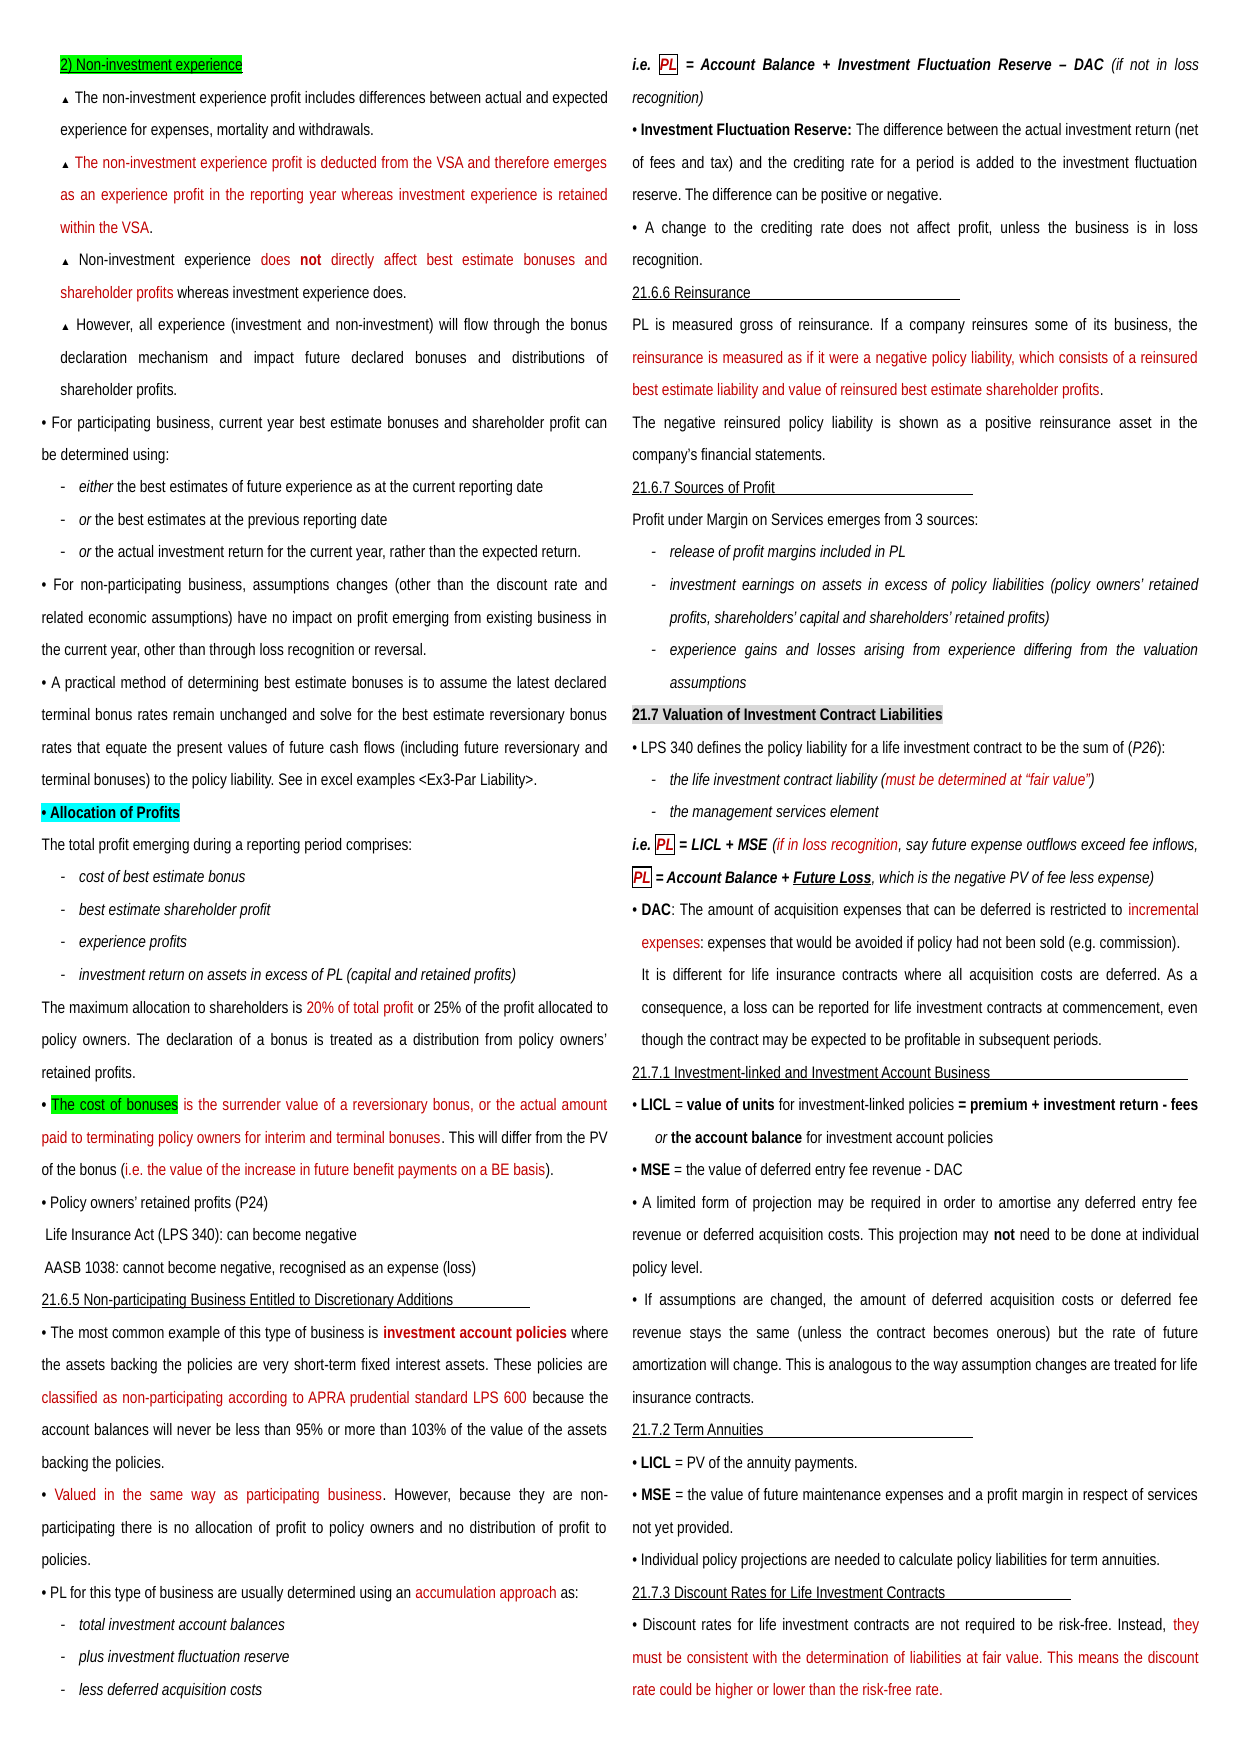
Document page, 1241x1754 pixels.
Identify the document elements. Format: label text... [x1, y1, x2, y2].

text Profit under Margin on Services emerges from 3 sources: [632, 503, 1199, 536]
text • A change to the crediting rate does not affect profit, unless the business is in loss recognition. [632, 211, 1199, 276]
text • LICL = value of units for investment-linked policies = premium + investment return - fees [632, 1088, 1199, 1121]
list investment earnings on assets in excess of policy liabilities (policy owners’ retained profits, shareholders’ capital and shareholders’ retained profits) [651, 568, 1199, 633]
list plus investment fluctuation reserve [60, 1641, 608, 1673]
text • The most common example of this type of business is investment account policies where the assets backing the policies are very short-term fixed interest assets. These policies are classified as non-participating according to APRA prudential standard LPS 600 because the account balances will never be less than 95% or more than 103% of the value of the assets backing the policies. [41, 1316, 608, 1478]
text • The cost of bonuses is the surrender value of a reversionary bonus, or the actual amount paid to terminating policy owners for interim and terminal bonuses. This will differ from the PV of the bonus (i.e. the value of the increase in future benefit payments on a BE basis). [41, 1088, 608, 1186]
text • LICL = PV of the annuity payments. [632, 1446, 1199, 1478]
list release of profit margins included in PL [651, 536, 1199, 568]
text i.e. PL = Account Balance + Investment Fluctuation Reserve – DAC (if not in loss recognition) [632, 48, 1199, 113]
text 2) Non-investment experience [41, 48, 608, 81]
text AASB 1038: cannot become negative, recognised as an expense (loss) [41, 1251, 608, 1283]
list total investment account balances [60, 1608, 608, 1641]
text • Investment Fluctuation Reserve: The difference between the actual investment return (net of fees and tax) and the crediting rate for a period is added to the investment fluctuation reserve. The difference can be positive or negative. [632, 113, 1199, 211]
text Life Insurance Act (LPS 340): can become negative [41, 1218, 608, 1251]
text • MSE = the value of future maintenance expenses and a profit margin in respect of services not yet provided. [632, 1478, 1199, 1543]
list the management services element [651, 796, 1199, 828]
text • LPS 340 defines the policy liability for a life investment contract to be the sum of (P26): [632, 731, 1199, 763]
text ▲ The non-investment experience profit is deducted from the VSA and therefore emerges as an experience profit in the reporting year whereas investment experience is retained within the VSA. [60, 146, 608, 243]
text • A limited form of projection may be required in order to amortise any deferred entry fee revenue or deferred acquisition costs. This projection may not need to be done at individual policy level. [632, 1186, 1199, 1283]
text or the account balance for investment account policies [632, 1121, 1199, 1153]
text ▲ However, all experience (investment and non-investment) will flow through the bonus declaration mechanism and impact future declared bonuses and distributions of shareholder profits. [60, 308, 608, 406]
text • For non-participating business, assumptions changes (other than the discount rate and related economic assumptions) have no impact on profit emerging from existing business in the current year, other than through loss recognition or reversal. [41, 568, 608, 666]
text • For participating business, current year best estimate bonuses and shareholder profit can be determined using: [41, 406, 608, 471]
list experience gains and losses arising from experience differing from the valuation assumptions [651, 633, 1199, 698]
list the life investment contract liability (must be determined at “fair value”) [651, 763, 1199, 796]
text The negative reinsured policy liability is shown as a positive reinsurance asset in the company’s financial statements. [632, 406, 1199, 471]
text It is different for life insurance contracts where all acquisition costs are deferred. As a consequence, a loss can be reported for life investment contracts at commencement, even though the contract may be expected to be profitable in subsequent periods. [641, 958, 1199, 1056]
list less deferred acquisition costs [60, 1673, 608, 1706]
list or the actual investment return for the current year, rather than the expected return. [60, 536, 608, 568]
text ▲ Non-investment experience does not directly affect best estimate bonuses and shareholder profits whereas investment experience does. [60, 243, 608, 308]
text 21.7.1 Investment-linked and Investment Account Business [632, 1056, 1199, 1088]
text PL is measured gross of reinsurance. If a company reinsures some of its business, the reinsurance is measured as if it were a negative policy liability, which consists of a reinsured best estimate liability and value of reinsured best estimate shareholder profits. [632, 308, 1199, 406]
text • Valued in the same way as participating business. However, because they are non-participating there is no allocation of profit to policy owners and no distribution of profit to policies. [41, 1478, 608, 1576]
text • PL for this type of business are usually determined using an accumulation approach as: [41, 1576, 608, 1608]
text 21.6.5 Non-participating Business Entitled to Discretionary Additions [41, 1283, 608, 1316]
text • DAC: The amount of acquisition expenses that can be deferred is restricted to incremental expenses: expenses that would be avoided if policy had not been sold (e.g. commission). [632, 893, 1199, 958]
list cost of best estimate bonus [60, 861, 608, 893]
text • If assumptions are changed, the amount of deferred acquisition costs or deferred fee revenue stays the same (unless the contract becomes onerous) but the rate of future amortization will change. This is analogous to the way assumption changes are treated for life insurance contracts. [632, 1283, 1199, 1413]
list or the best estimates at the previous reporting date [60, 503, 608, 536]
list investment return on assets in excess of PL (capital and retained profits) [60, 958, 608, 991]
text • Policy owners’ retained profits (P24) [41, 1186, 608, 1218]
text The maximum allocation to shareholders is 20% of total profit or 25% of the profit allocated to policy owners. The declaration of a bonus is treated as a distribution from policy owners’ retained profits. [41, 991, 608, 1088]
text • Allocation of Profits [41, 796, 608, 828]
text The total profit emerging during a reporting period comprises: [41, 828, 608, 861]
text 21.7.3 Discount Rates for Life Investment Contracts [632, 1576, 1199, 1608]
list experience profits [60, 926, 608, 958]
text i.e. PL = LICL + MSE (if in loss recognition, say future expense outflows exceed fee inflows, PL = Account Balance + Future Loss, which is the negative PV of fee less expense) [632, 828, 1199, 893]
text • A practical method of determining best estimate bonuses is to assume the latest declared terminal bonus rates remain unchanged and solve for the best estimate reversionary bonus rates that equate the present values of future cash flows (including future reversionary and terminal bonuses) to the policy liability. See in excel examples <Ex3-Par Liability>. [41, 666, 608, 796]
text • MSE = the value of deferred entry fee revenue - DAC [632, 1153, 1199, 1186]
text 21.6.7 Sources of Profit [632, 471, 1199, 503]
text 21.6.6 Reinsurance [632, 276, 1199, 308]
list either the best estimates of future experience as at the current reporting date [60, 471, 608, 503]
text ▲ The non-investment experience profit includes differences between actual and expected experience for expenses, mortality and withdrawals. [60, 81, 608, 146]
text 21.7.2 Term Annuities [632, 1413, 1199, 1446]
text • Discount rates for life investment contracts are not required to be risk-free. Instead, they must be consistent with the determination of liabilities at fair value. This means the discount rate could be higher or lower than the risk-free rate. [632, 1608, 1199, 1706]
text 21.7 Valuation of Investment Contract Liabilities [632, 698, 1199, 731]
text • Individual policy projections are needed to calculate policy liabilities for term annuities. [632, 1543, 1199, 1576]
list best estimate shareholder profit [60, 893, 608, 926]
